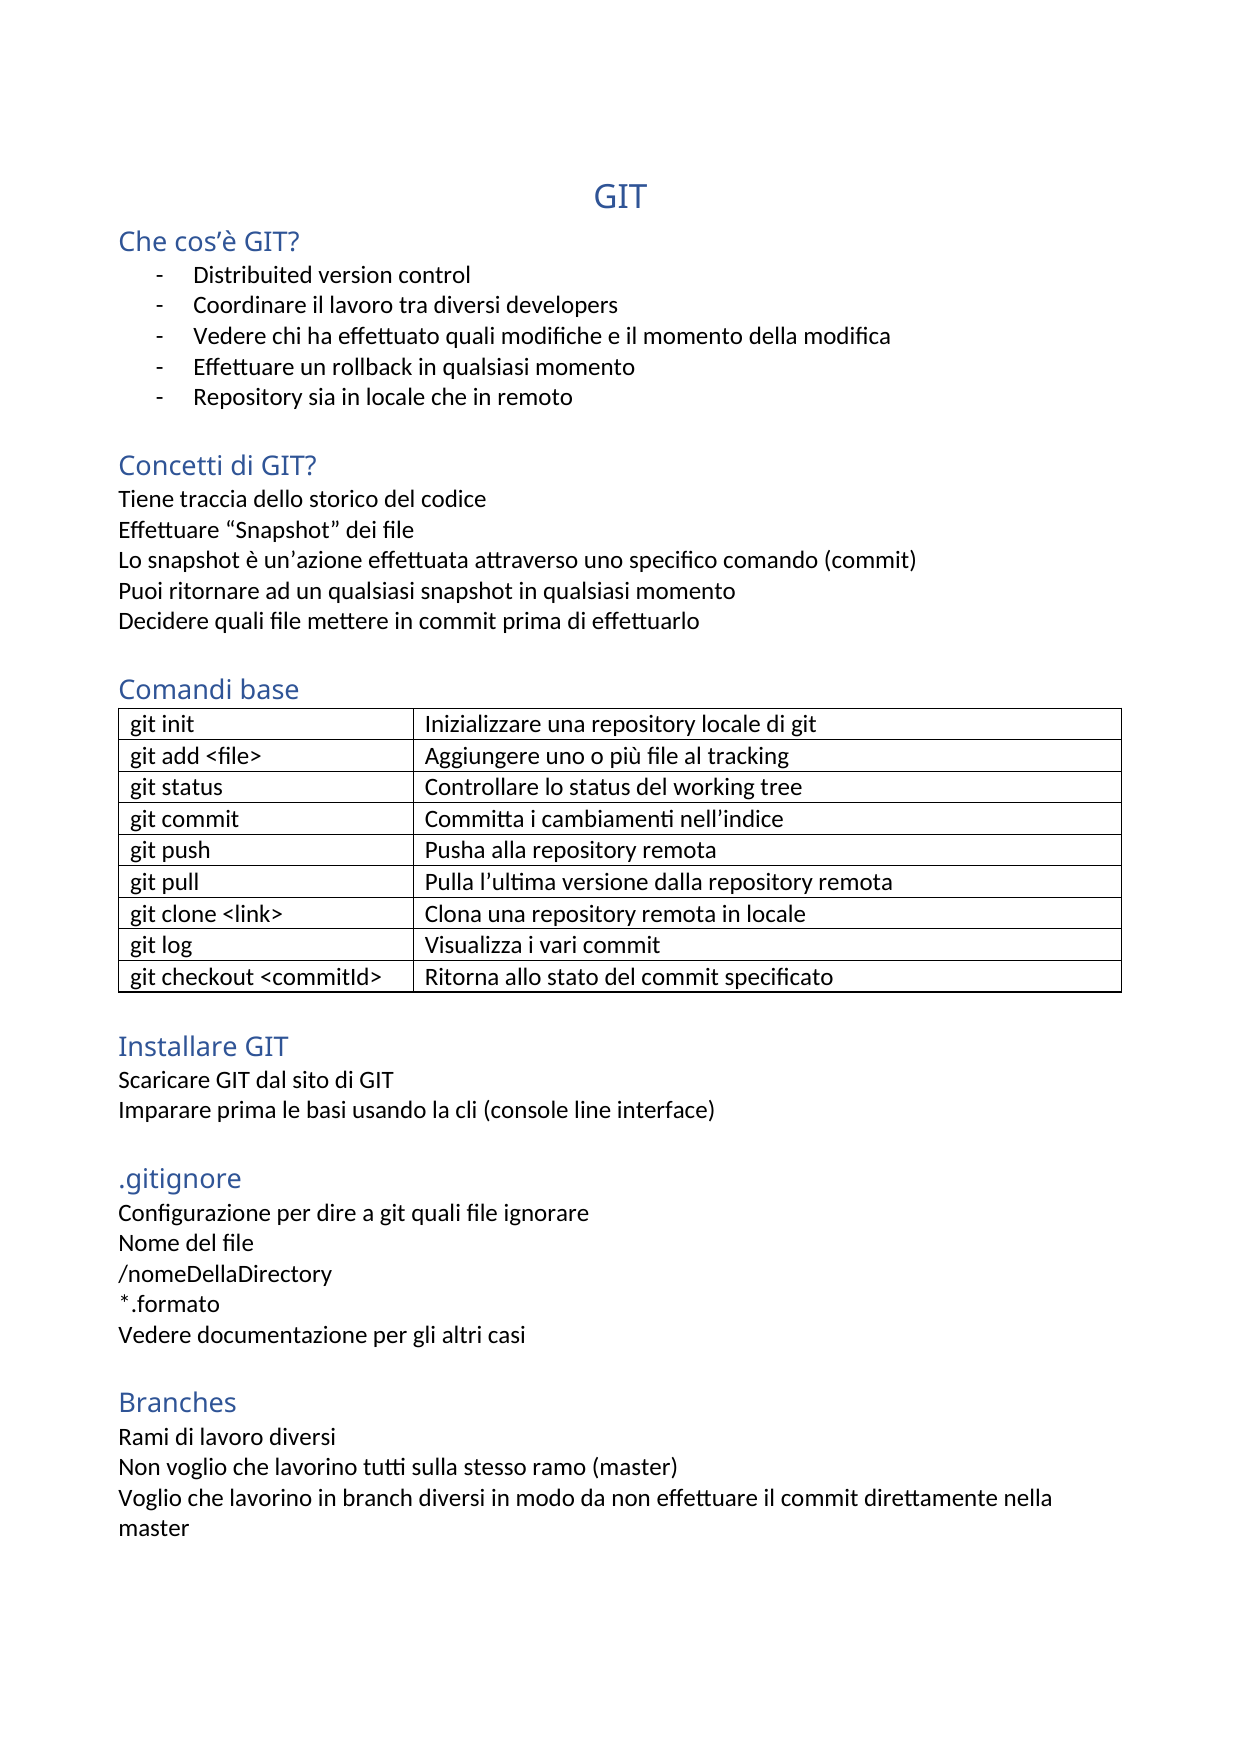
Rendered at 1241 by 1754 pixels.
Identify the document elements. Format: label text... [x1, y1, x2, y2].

table_cell Pusha alla repository remota [414, 835, 1121, 865]
subtitle GIT [118, 173, 1122, 218]
text Rami di lavoro diversi [118, 1421, 1122, 1451]
text Non voglio che lavorino tutti sulla stesso ramo (master) [118, 1451, 1122, 1482]
text /nomeDellaDirectory [118, 1258, 1122, 1288]
list Vedere chi ha effettuato quali modifiche e il momento della modifica [156, 320, 1122, 351]
table_cell git clone <link> [119, 898, 413, 928]
table_cell git log [119, 929, 413, 960]
subtitle Branches [118, 1384, 1122, 1421]
text Voglio che lavorino in branch diversi in modo da non effettuare il commit direttamente nella master [118, 1482, 1122, 1543]
text Imparare prima le basi usando la cli (console line interface) [118, 1094, 1122, 1125]
table_cell Visualizza i vari commit [414, 929, 1121, 960]
text Nome del file [118, 1227, 1122, 1258]
table_cell git add <file> [119, 740, 413, 771]
table_header Inizializzare una repository locale di git [414, 709, 1121, 739]
list Distribuited version control [156, 259, 1122, 289]
subtitle Che cos’è GIT? [118, 222, 1122, 259]
table_cell git push [119, 835, 413, 865]
table_cell Controllare lo status del working tree [414, 772, 1121, 802]
table_cell Pulla l’ultima versione dalla repository remota [414, 866, 1121, 897]
text Configurazione per dire a git quali file ignorare [118, 1197, 1122, 1227]
subtitle Comandi base [118, 671, 1122, 707]
list Effettuare un rollback in qualsiasi momento [156, 351, 1122, 381]
text Puoi ritornare ad un qualsiasi snapshot in qualsiasi momento [118, 575, 1122, 605]
text Effettuare “Snapshot” dei file [118, 514, 1122, 544]
text Scaricare GIT dal sito di GIT [118, 1064, 1122, 1094]
table_cell Committa i cambiamenti nell’indice [414, 803, 1121, 834]
subtitle Concetti di GIT? [118, 446, 1122, 483]
text Decidere quali file mettere in commit prima di effettuarlo [118, 605, 1122, 636]
text Lo snapshot è un’azione effettuata attraverso uno specifico comando (commit) [118, 544, 1122, 575]
list Repository sia in locale che in remoto [156, 381, 1122, 412]
table_header git init [119, 709, 413, 739]
text Tiene traccia dello storico del codice [118, 483, 1122, 514]
list Coordinare il lavoro tra diversi developers [156, 289, 1122, 320]
text *.formato [118, 1288, 1122, 1319]
table_cell git checkout <commitId> [119, 961, 413, 991]
table_cell Clona una repository remota in locale [414, 898, 1121, 928]
table_cell git commit [119, 803, 413, 834]
table_cell Ritorna allo stato del commit specificato [414, 961, 1121, 991]
text Vedere documentazione per gli altri casi [118, 1319, 1122, 1349]
table_cell Aggiungere uno o più file al tracking [414, 740, 1121, 771]
table_cell git status [119, 772, 413, 802]
subtitle Installare GIT [118, 1027, 1122, 1064]
table_cell git pull [119, 866, 413, 897]
subtitle .gitignore [118, 1160, 1122, 1197]
